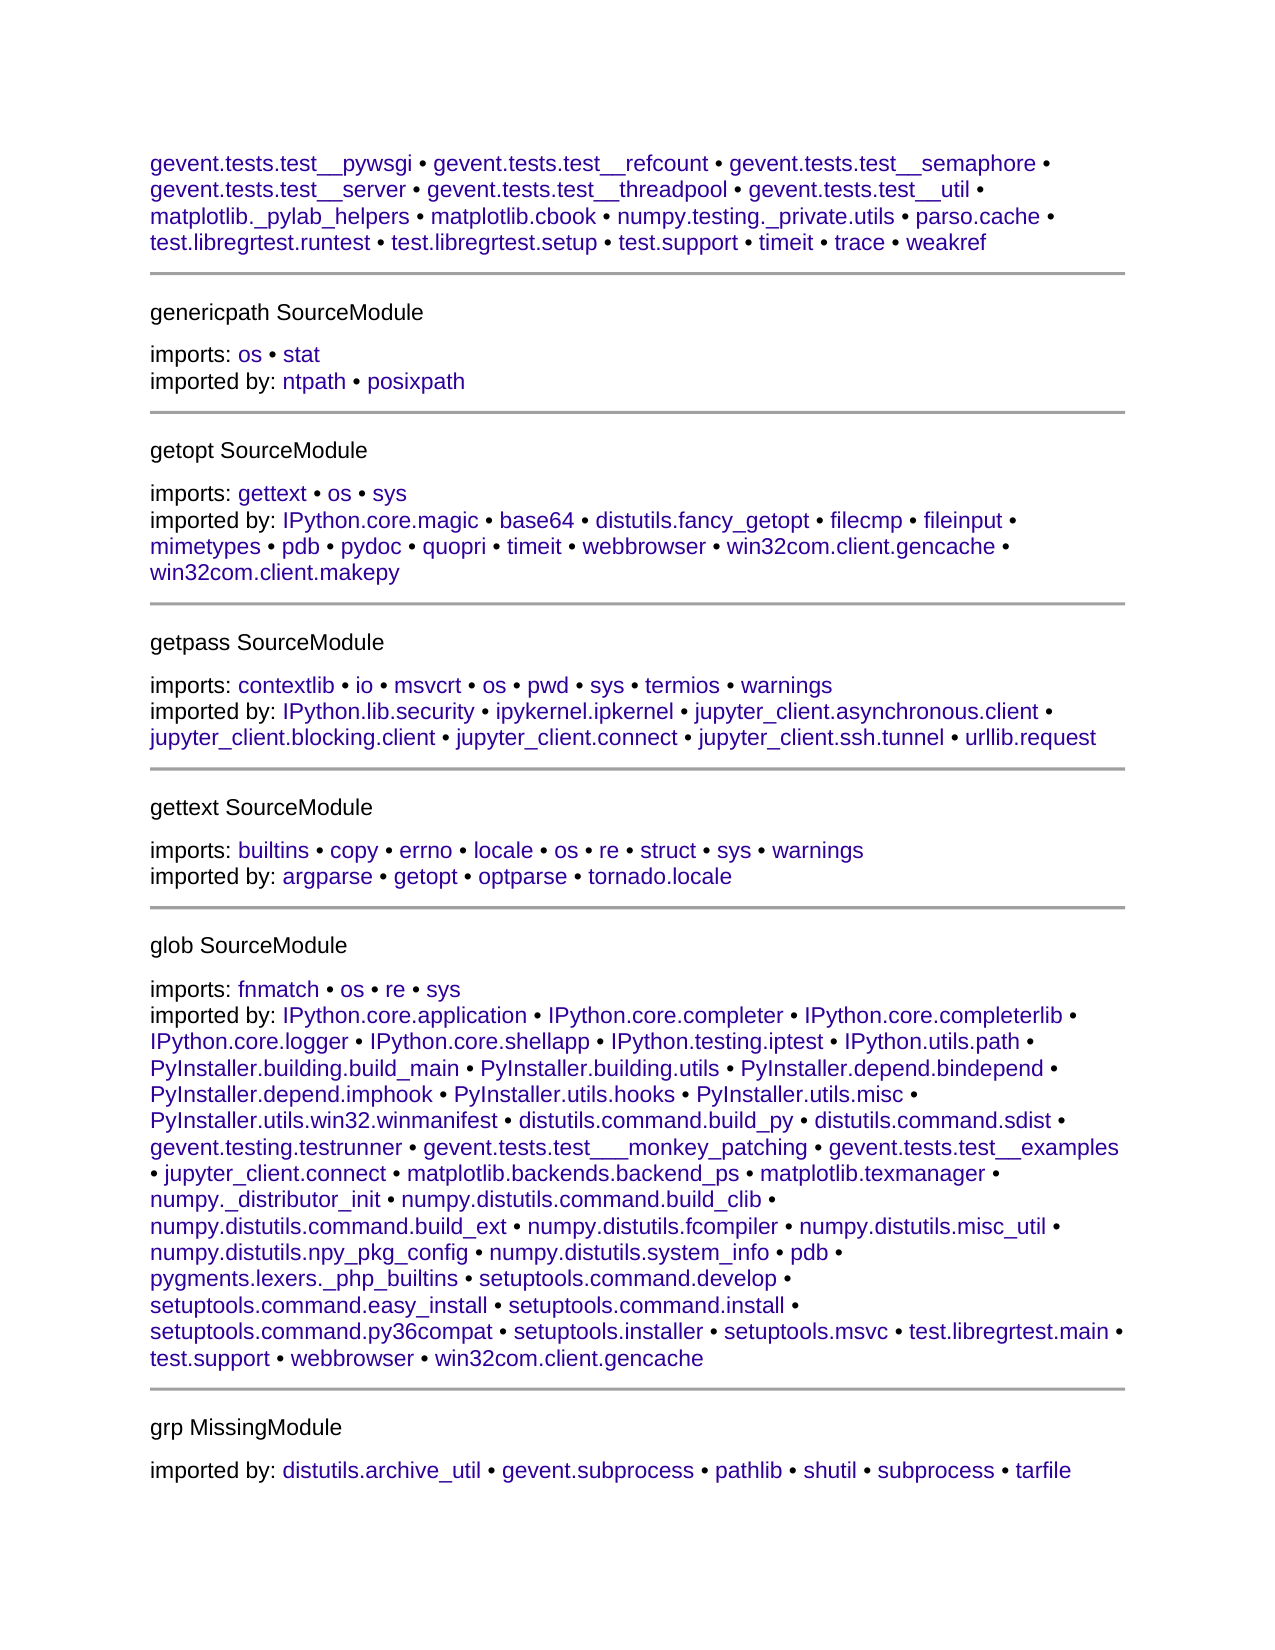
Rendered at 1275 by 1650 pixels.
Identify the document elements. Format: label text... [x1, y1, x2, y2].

text imports: os • stat [150, 341, 1125, 368]
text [150, 150, 1125, 255]
text imported by: ntpath • posixpath [150, 368, 1125, 394]
text imported by: IPython.core.magic • base64 • distutils.fancy_getopt • filecmp • fileinput • mimetypes • pdb • pydoc • quopri • timeit • webbrowser • win32com.client.gencache • win32com.client.makepy [150, 507, 1125, 586]
text imported by: distutils.archive_util • gevent.subprocess • pathlib • shutil • subprocess • tarfile [150, 1457, 1125, 1483]
text imported by: IPython.lib.security • ipykernel.ipkernel • jupyter_client.asynchronous.client • jupyter_client.blocking.client • jupyter_client.connect • jupyter_client.ssh.tunnel • urllib.request [150, 698, 1125, 751]
text gettext SourceModule [150, 771, 1125, 820]
text genericpath SourceModule [150, 276, 1125, 325]
text imports: gettext • os • sys [150, 480, 1125, 507]
text imports: fnmatch • os • re • sys [150, 976, 1125, 1002]
text getopt SourceModule [150, 414, 1125, 463]
text imported by: IPython.core.application • IPython.core.completer • IPython.core.completerlib • IPython.core.logger • IPython.core.shellapp • IPython.testing.iptest • IPython.utils.path • PyInstaller.building.build_main • PyInstaller.building.utils • PyInstaller.depend.bindepend • PyInstaller.depend.imphook • PyInstaller.utils.hooks • PyInstaller.utils.misc • PyInstaller.utils.win32.winmanifest • distutils.command.build_py • distutils.command.sdist • gevent.testing.testrunner • gevent.tests.test___monkey_patching • gevent.tests.test__examples • jupyter_client.connect • matplotlib.backends.backend_ps • matplotlib.texmanager • numpy._distributor_init • numpy.distutils.command.build_clib • numpy.distutils.command.build_ext • numpy.distutils.fcompiler • numpy.distutils.misc_util • numpy.distutils.npy_pkg_config • numpy.distutils.system_info • pdb • pygments.lexers._php_builtins • setuptools.command.develop • setuptools.command.easy_install • setuptools.command.install • setuptools.command.py36compat • setuptools.installer • setuptools.msvc • test.libregrtest.main • test.support • webbrowser • win32com.client.gencache [150, 1002, 1125, 1371]
text glob SourceModule [150, 910, 1125, 959]
text imports: contextlib • io • msvcrt • os • pwd • sys • termios • warnings [150, 672, 1125, 698]
text getpass SourceModule [150, 606, 1125, 655]
text grp MissingModule [150, 1391, 1125, 1440]
text imported by: argparse • getopt • optparse • tornado.locale [150, 863, 1125, 889]
text imports: builtins • copy • errno • locale • os • re • struct • sys • warnings [150, 837, 1125, 863]
